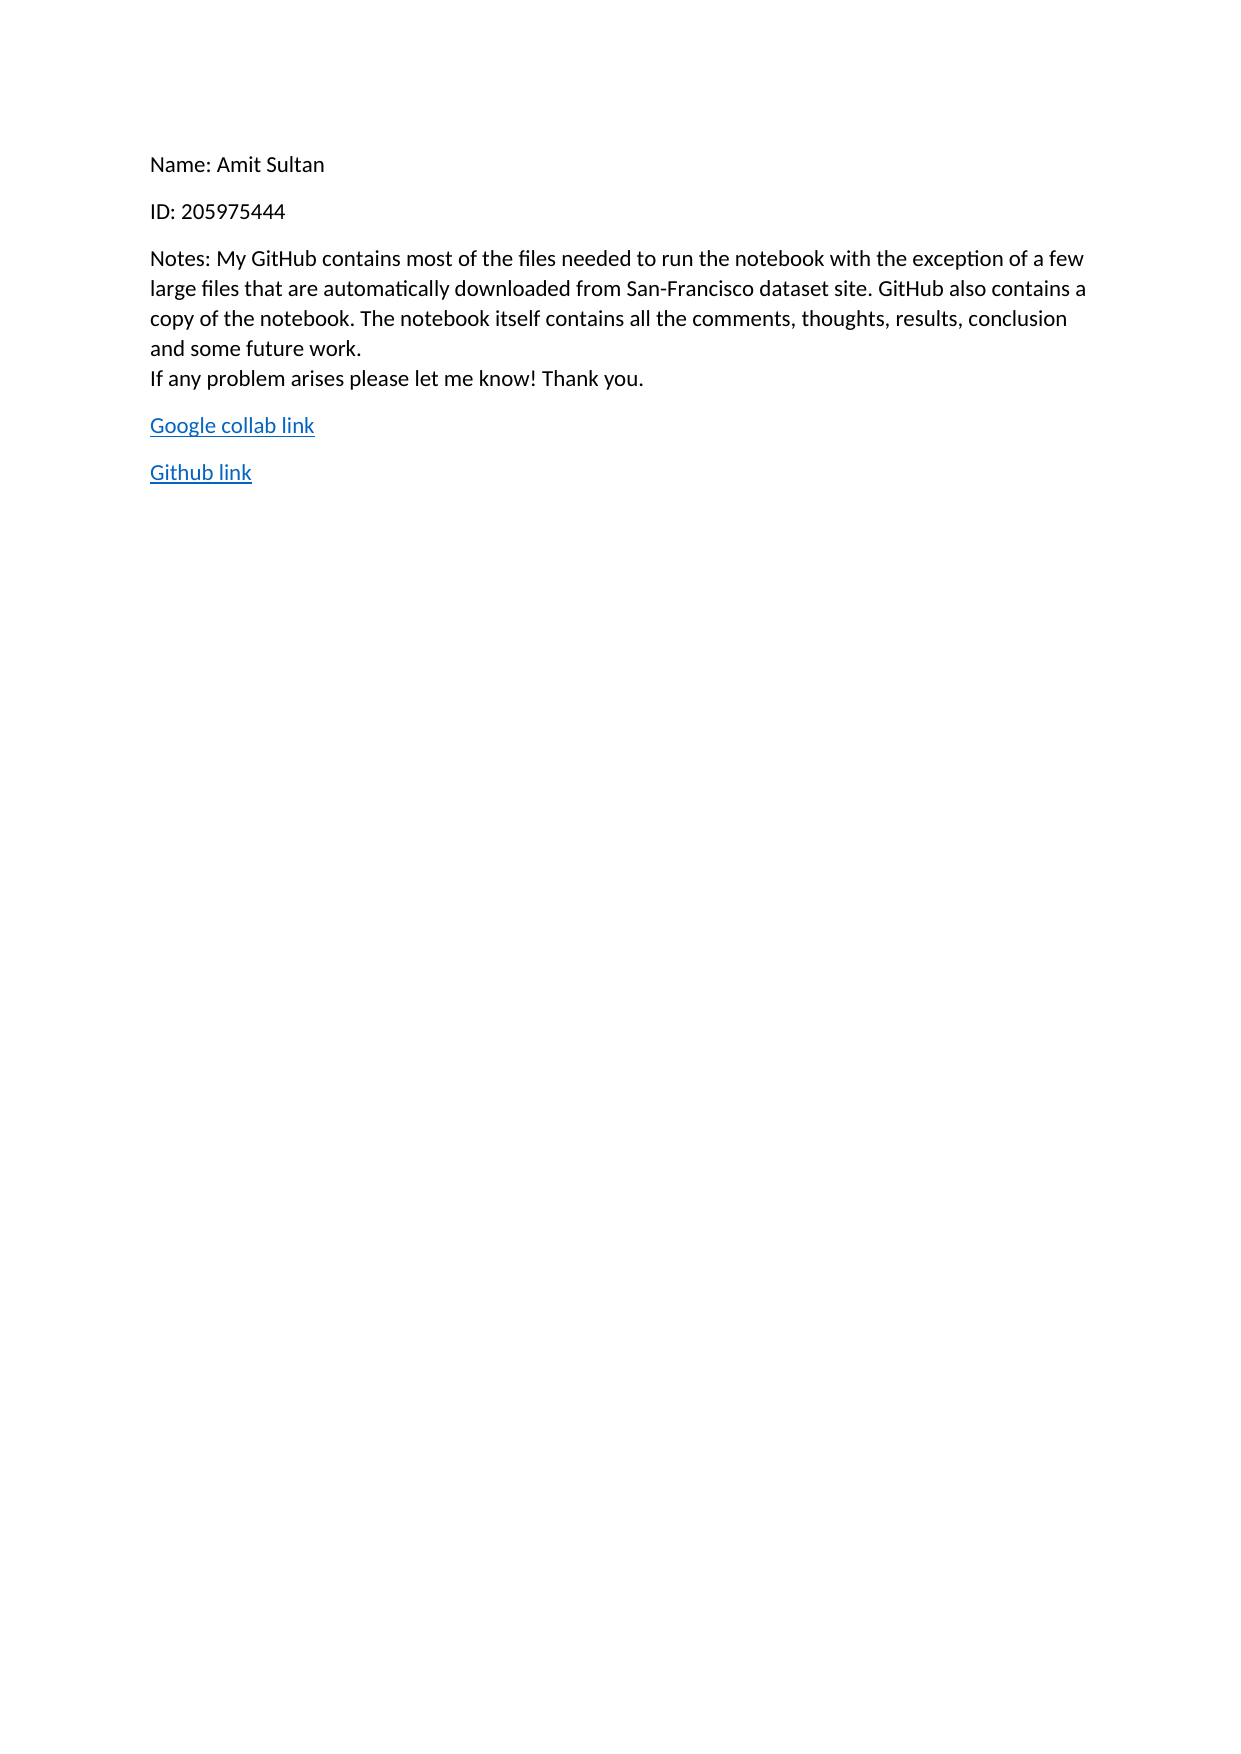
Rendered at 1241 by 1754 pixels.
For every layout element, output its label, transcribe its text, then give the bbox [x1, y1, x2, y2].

text Notes: My GitHub contains most of the files needed to run the notebook with the exception of a few large files that are automatically downloaded from San-Francisco dataset site. GitHub also contains a copy of the notebook. The notebook itself contains all the comments, thoughts, results, conclusion and some future work. If any problem arises please let me know! Thank you. [150, 244, 1090, 393]
text Github link [150, 458, 1090, 486]
text Name: Amit Sultan [150, 150, 1090, 178]
text ID: 205975444 [150, 197, 1090, 225]
text Google collab link [150, 411, 1090, 439]
